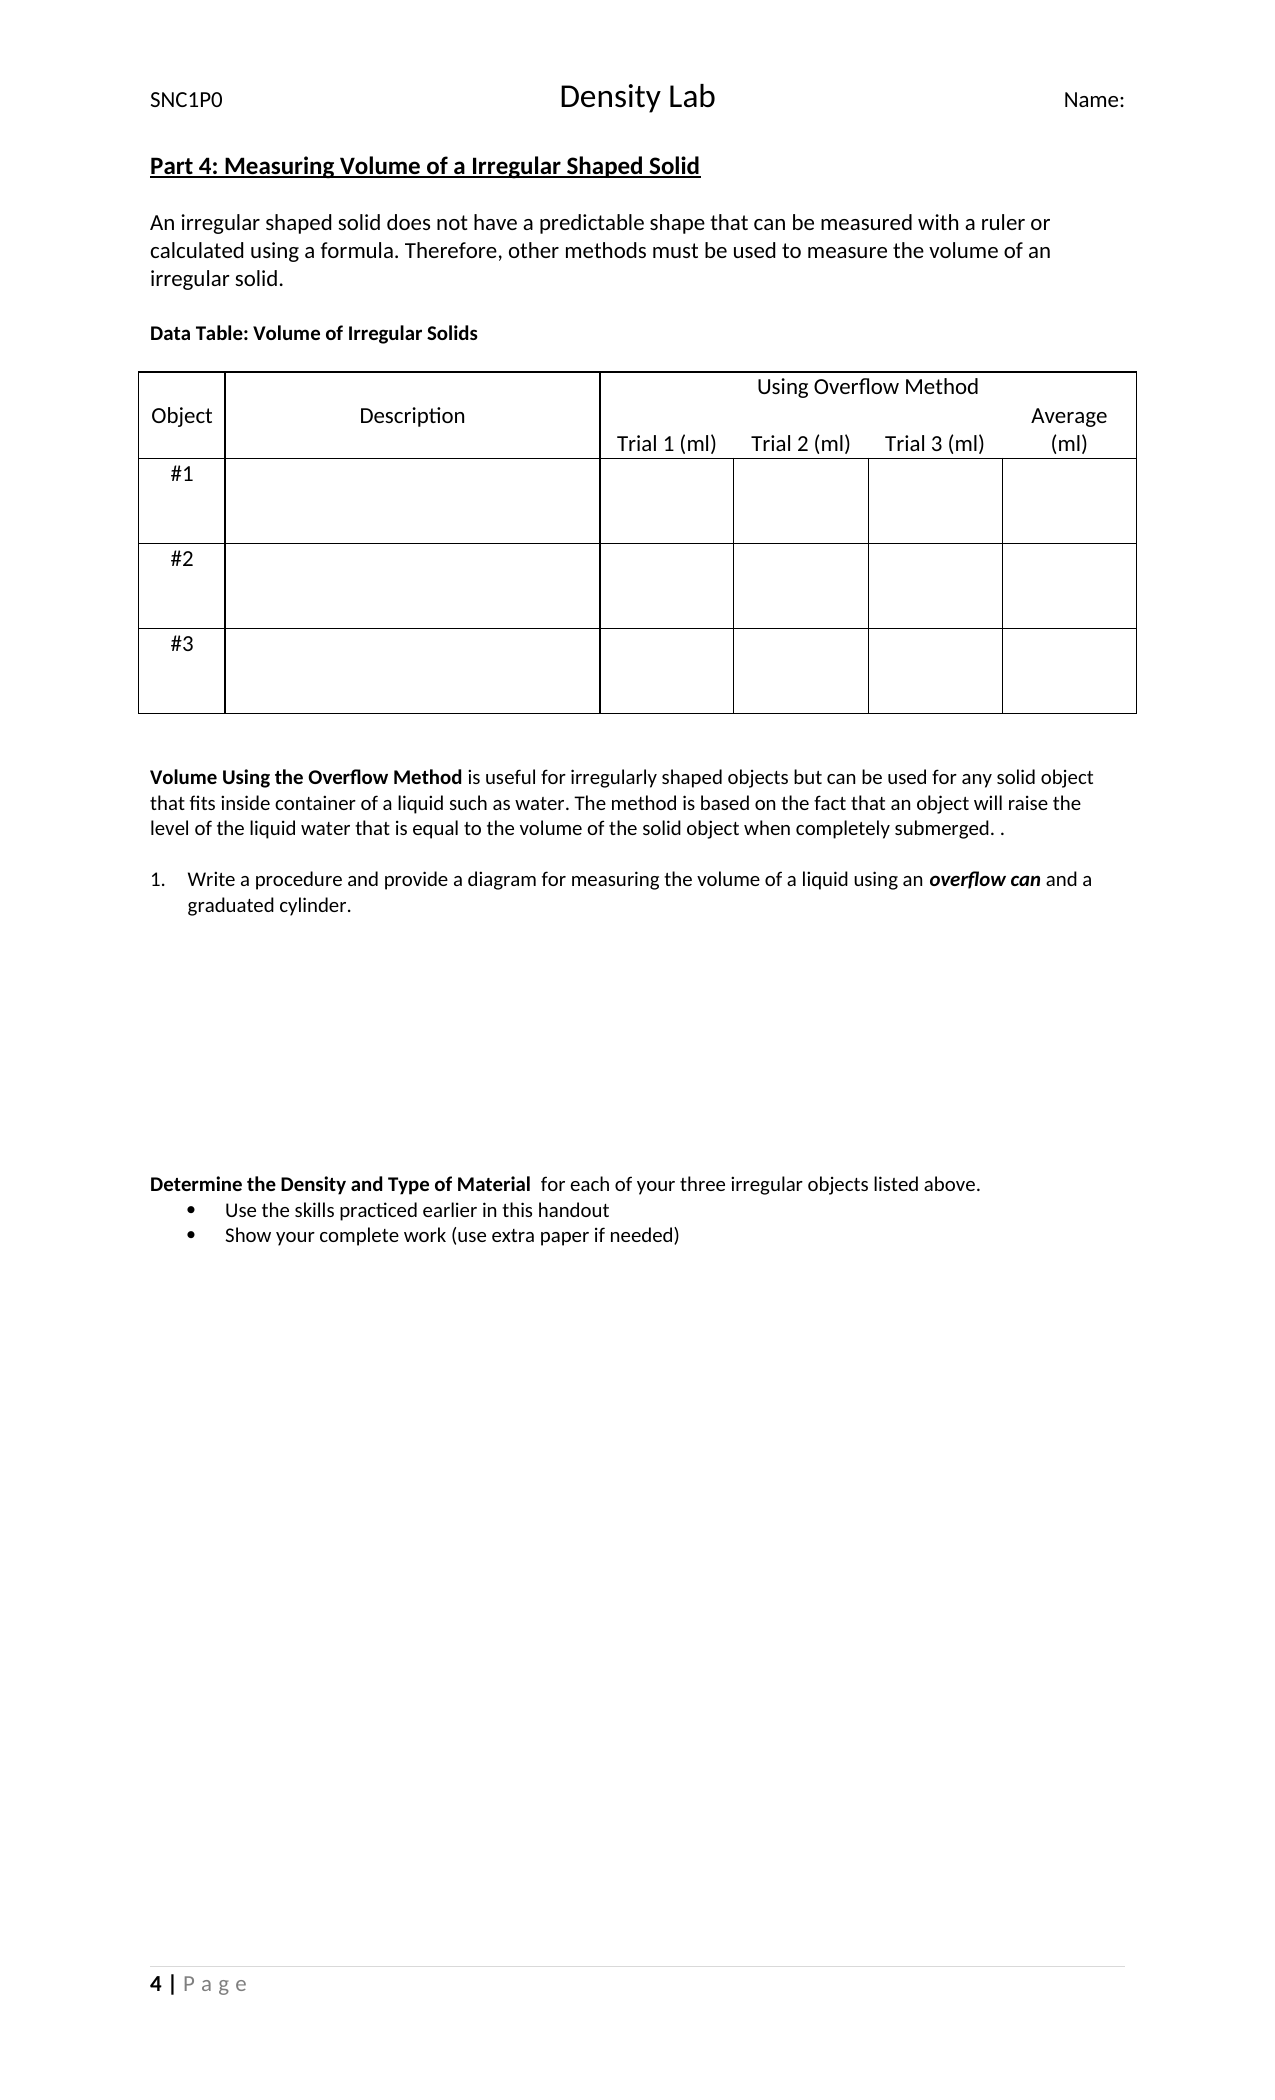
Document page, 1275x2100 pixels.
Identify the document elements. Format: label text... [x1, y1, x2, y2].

table_header Description [226, 373, 599, 458]
table_cell [1003, 544, 1136, 628]
table_cell [226, 459, 599, 543]
table_cell #1 [139, 459, 224, 543]
table_cell [734, 629, 868, 713]
table_cell [601, 544, 733, 628]
table_header Object [139, 373, 224, 458]
list Show your complete work (use extra paper if needed) [187, 1222, 1125, 1248]
table_cell [601, 629, 733, 713]
table_cell [869, 629, 1002, 713]
text Data Table: Volume of Irregular Solids [150, 321, 1125, 346]
table_cell [1003, 459, 1136, 543]
list Use the skills practiced earlier in this handout [187, 1197, 1125, 1222]
table_cell [1003, 629, 1136, 713]
table_cell Trial 2 (ml) [734, 401, 868, 458]
table_cell #2 [139, 544, 224, 628]
table_cell [601, 459, 733, 543]
table_header Using Overflow Method [601, 373, 1136, 401]
list Write a procedure and provide a diagram for measuring the volume of a liquid using an overflow can and a graduated cylinder. [150, 866, 1125, 917]
text Part 4: Measuring Volume of a Irregular Shaped Solid [150, 150, 1125, 181]
table_cell Trial 3 (ml) [868, 401, 1002, 458]
text An irregular shaped solid does not have a predictable shape that can be measured with a ruler or calculated using a formula. Therefore, other methods must be used to measure the volume of an irregular solid. [150, 208, 1125, 293]
table_cell [869, 459, 1002, 543]
text Determine the Density and Type of Material for each of your three irregular objects listed above. [150, 1121, 1125, 1197]
table_cell [869, 544, 1002, 628]
table_cell [226, 544, 599, 628]
table_cell [734, 459, 868, 543]
table_cell Average (ml) [1002, 401, 1136, 458]
text Volume Using the Overflow Method is useful for irregularly shaped objects but can be used for any solid object that fits inside container of a liquid such as water. The method is based on the fact that an object will raise the level of the liquid water that is equal to the volume of the solid object when completely submerged. . [150, 765, 1125, 841]
table_cell #3 [139, 629, 224, 713]
table_cell [734, 544, 868, 628]
table_cell Trial 1 (ml) [601, 401, 734, 458]
table_cell [226, 629, 599, 713]
